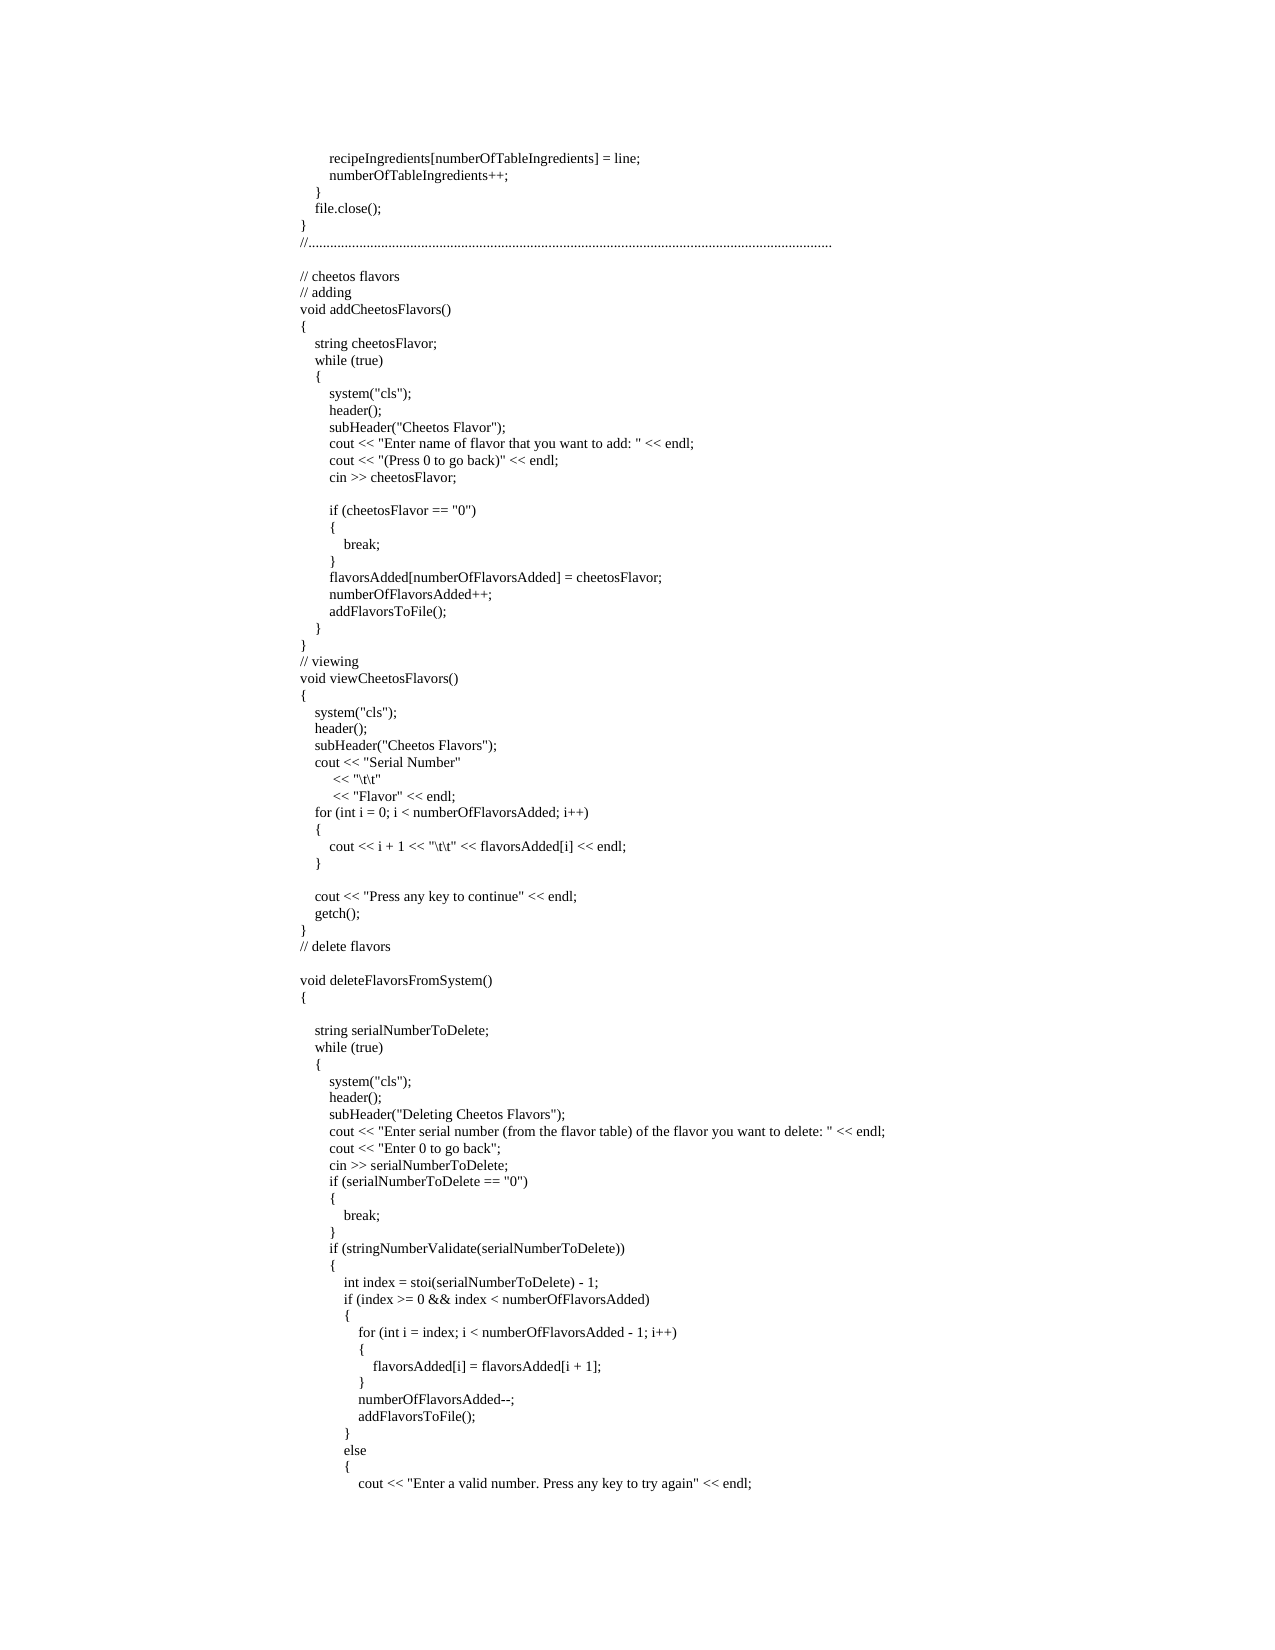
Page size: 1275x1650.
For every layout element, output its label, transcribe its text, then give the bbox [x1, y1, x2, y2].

text } [300, 636, 1125, 653]
text for (int i = index; i < numberOfFlavorsAdded - 1; i++) [300, 1324, 1125, 1341]
text { [300, 1056, 1125, 1072]
text string cheetosFlavor; [300, 334, 1125, 351]
text flavorsAdded[i] = flavorsAdded[i + 1]; [300, 1357, 1125, 1374]
text } [300, 552, 1125, 569]
text int index = stoi(serialNumberToDelete) - 1; [300, 1274, 1125, 1290]
text flavorsAdded[numberOfFlavorsAdded] = cheetosFlavor; [300, 569, 1125, 586]
text // viewing [300, 653, 1125, 670]
text // adding [300, 284, 1125, 301]
text { [300, 1458, 1125, 1475]
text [300, 1475, 1125, 1492]
text cout << "(Press 0 to go back)" << endl; [300, 452, 1125, 469]
text while (true) [300, 1039, 1125, 1056]
text void deleteFlavorsFromSystem() [300, 972, 1125, 988]
text cout << "Enter 0 to go back"; [300, 1139, 1125, 1156]
text string serialNumberToDelete; [300, 1022, 1125, 1039]
text subHeader("Cheetos Flavors"); [300, 737, 1125, 754]
text { [300, 988, 1125, 1005]
text header(); [300, 720, 1125, 737]
text break; [300, 1207, 1125, 1223]
text numberOfTableIngredients++; [300, 167, 1125, 183]
text numberOfFlavorsAdded--; [300, 1391, 1125, 1408]
text } [300, 183, 1125, 200]
text recipeIngredients[numberOfTableIngredients] = line; [300, 150, 1125, 167]
text while (true) [300, 351, 1125, 368]
text break; [300, 536, 1125, 552]
text subHeader("Cheetos Flavor"); [300, 418, 1125, 435]
text } [300, 921, 1125, 938]
text } [300, 1424, 1125, 1441]
text { [300, 821, 1125, 838]
text void viewCheetosFlavors() [300, 670, 1125, 687]
text cout << "Enter name of flavor that you want to add: " << endl; [300, 435, 1125, 452]
text if (stringNumberValidate(serialNumberToDelete)) [300, 1240, 1125, 1257]
text //................................................................................................................................................ [300, 234, 1125, 251]
text numberOfFlavorsAdded++; [300, 586, 1125, 603]
text } [300, 217, 1125, 234]
text system("cls"); [300, 703, 1125, 720]
text cin >> cheetosFlavor; [300, 469, 1125, 485]
text { [300, 519, 1125, 536]
text cout << "Press any key to continue" << endl; [300, 888, 1125, 905]
text cin >> serialNumberToDelete; [300, 1156, 1125, 1173]
text { [300, 687, 1125, 703]
text // delete flavors [300, 938, 1125, 955]
text << "Flavor" << endl; [300, 787, 1125, 804]
text subHeader("Deleting Cheetos Flavors"); [300, 1106, 1125, 1123]
text header(); [300, 402, 1125, 418]
text void addCheetosFlavors() [300, 301, 1125, 318]
text } [300, 1374, 1125, 1391]
text addFlavorsToFile(); [300, 603, 1125, 619]
text } [300, 1223, 1125, 1240]
text { [300, 1190, 1125, 1207]
text addFlavorsToFile(); [300, 1408, 1125, 1424]
text system("cls"); [300, 1072, 1125, 1089]
text { [300, 368, 1125, 385]
text system("cls"); [300, 385, 1125, 402]
text { [300, 318, 1125, 334]
text { [300, 1341, 1125, 1357]
text cout << "Serial Number" [300, 754, 1125, 771]
text cout << i + 1 << "\t\t" << flavorsAdded[i] << endl; [300, 838, 1125, 854]
text for (int i = 0; i < numberOfFlavorsAdded; i++) [300, 804, 1125, 821]
text file.close(); [300, 200, 1125, 217]
text << "\t\t" [300, 771, 1125, 787]
text if (cheetosFlavor == "0") [300, 502, 1125, 519]
text else [300, 1441, 1125, 1458]
text header(); [300, 1089, 1125, 1106]
text if (index >= 0 && index < numberOfFlavorsAdded) [300, 1290, 1125, 1307]
text } [300, 619, 1125, 636]
text cout << "Enter serial number (from the flavor table) of the flavor you want to delete: " << endl; [300, 1123, 1125, 1139]
text if (serialNumberToDelete == "0") [300, 1173, 1125, 1190]
text // cheetos flavors [300, 267, 1125, 284]
text { [300, 1257, 1125, 1274]
text getch(); [300, 905, 1125, 921]
text { [300, 1307, 1125, 1324]
text } [300, 854, 1125, 871]
